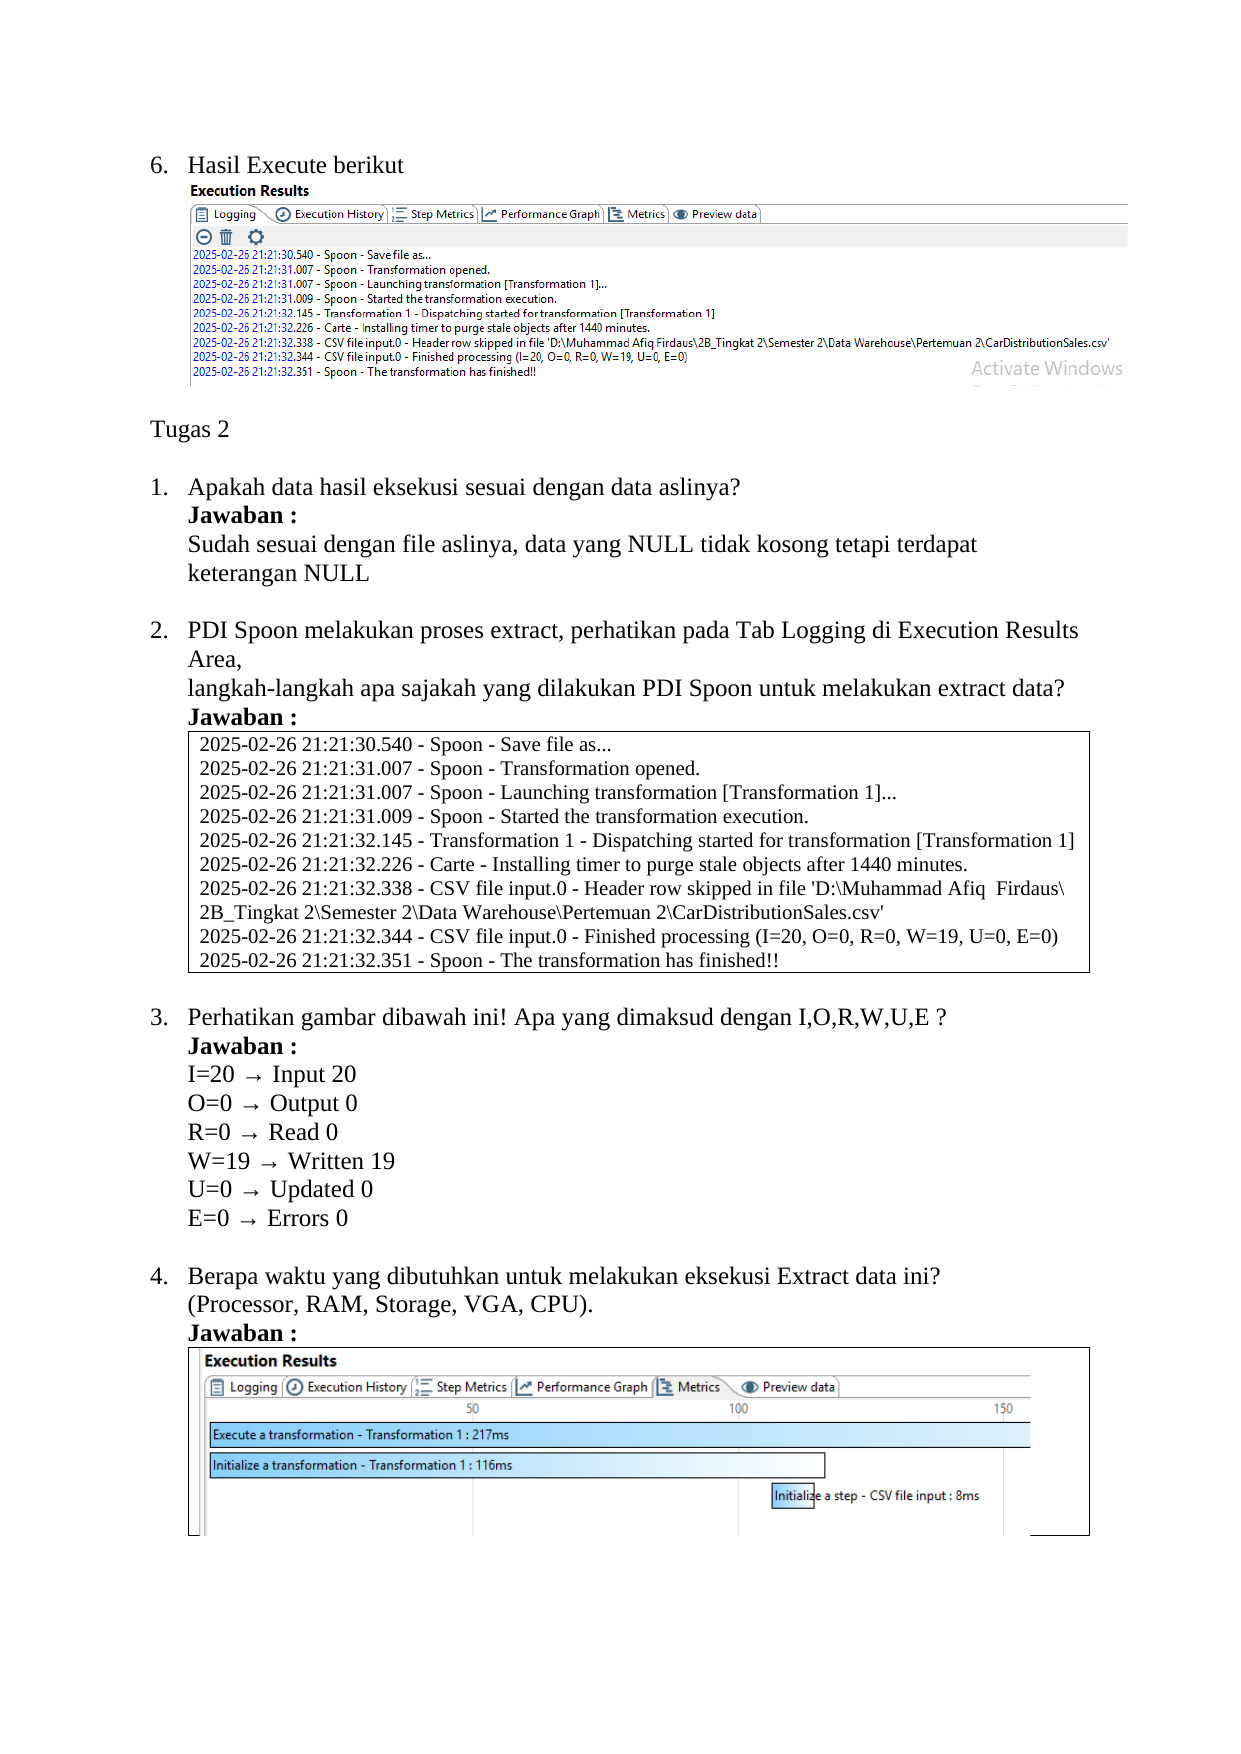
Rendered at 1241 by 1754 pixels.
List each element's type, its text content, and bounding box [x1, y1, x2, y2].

list Hasil Execute berikut [150, 150, 1090, 179]
list PDI Spoon melakukan proses extract, perhatikan pada Tab Logging di Execution Results Area, [150, 616, 1090, 673]
text R=0 → Read 0 [150, 1117, 1090, 1146]
picture [199, 1348, 1031, 1536]
table_header [189, 1348, 199, 1535]
list Berapa waktu yang dibutuhkan untuk melakukan eksekusi Extract data ini? [150, 1261, 1090, 1289]
list Apakah data hasil eksekusi sesuai dengan data aslinya? [150, 472, 1090, 501]
table_header [1031, 1348, 1089, 1535]
text U=0 → Updated 0 [150, 1174, 1090, 1203]
text Jawaban : [187, 501, 1090, 529]
text Jawaban : [150, 1031, 1090, 1059]
text Sudah sesuai dengan file aslinya, data yang NULL tidak kosong tetapi terdapat keterangan NULL [187, 529, 1090, 587]
table_header 2025-02-26 21:21:30.540 - Spoon - Save file as... 2025-02-26 21:21:31.007 - Spoon - Transformation opened. 2025-02-26 21:21:31.007 - Spoon - Launching transformation [Transformation 1]... 2025-02-26 21:21:31.009 - Spoon - Started the transformation execution. 2025-02-26 21:21:32.145 - Transformation 1 - Dispatching started for transformation [Transformation 1] 2025-02-26 21:21:32.226 - Carte - Installing timer to purge stale objects after 1440 minutes. 2025-02-26 21:21:32.338 - CSV file input.0 - Header row skipped in file 'D:\Muhammad Afiq Firdaus\2B_Tingkat 2\Semester 2\Data Warehouse\Pertemuan 2\CarDistributionSales.csv' 2025-02-26 21:21:32.344 - CSV file input.0 - Finished processing (I=20, O=0, R=0, W=19, U=0, E=0) 2025-02-26 21:21:32.351 - Spoon - The transformation has finished!! [189, 732, 1089, 972]
text E=0 → Errors 0 [150, 1203, 1090, 1232]
text I=20 → Input 20 [150, 1059, 1090, 1088]
text O=0 → Output 0 [150, 1088, 1090, 1117]
picture [187, 178, 1128, 386]
text Jawaban : [187, 1318, 1090, 1347]
text (Processor, RAM, Storage, VGA, CPU). [187, 1289, 1090, 1318]
text W=19 → Written 19 [150, 1146, 1090, 1174]
text langkah-langkah apa sajakah yang dilakukan PDI Spoon untuk melakukan extract data? [187, 673, 1090, 702]
list Perhatikan gambar dibawah ini! Apa yang dimaksud dengan I,O,R,W,U,E ? [150, 1002, 1090, 1031]
text Tugas 2 [150, 414, 1090, 443]
text Jawaban : [187, 702, 1090, 731]
